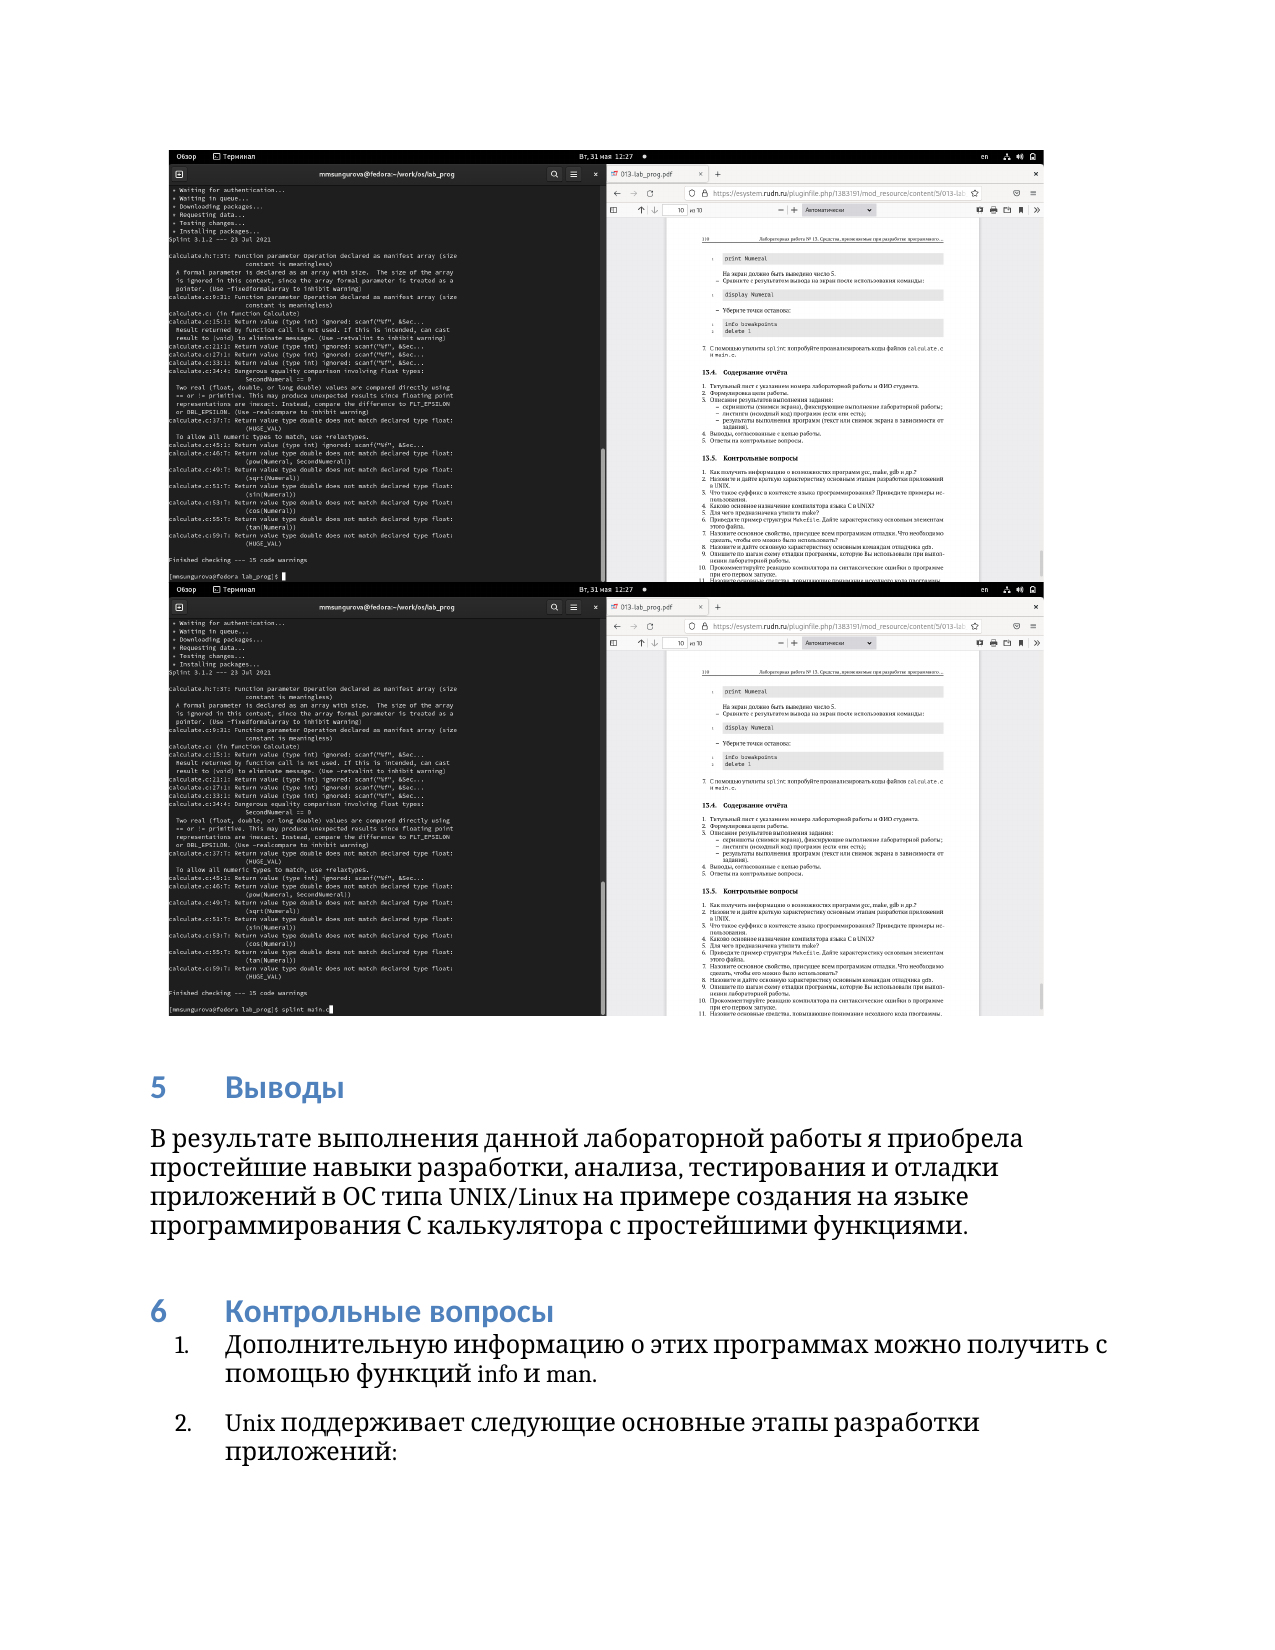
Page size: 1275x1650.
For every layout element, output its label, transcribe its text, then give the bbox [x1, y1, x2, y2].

subtitle 5 Выводы [150, 1066, 1125, 1107]
list Unix поддерживает следующие основные этапы разработки приложений: [175, 1409, 1125, 1467]
text В результате выполнения данной лабораторной работы я приобрела простейшие навыки разработки, анализа, тестирования и отладки приложений в ОС типа UNIX/Linux на примере создания на языке программирования С калькулятора с простейшими функциями. [150, 1125, 1125, 1240]
list Дополнительную информацию о этих программах можно получить с помощью функций info и man. [175, 1331, 1125, 1388]
subtitle 6 Контрольные вопросы [150, 1290, 1125, 1331]
picture [168, 150, 1044, 1016]
